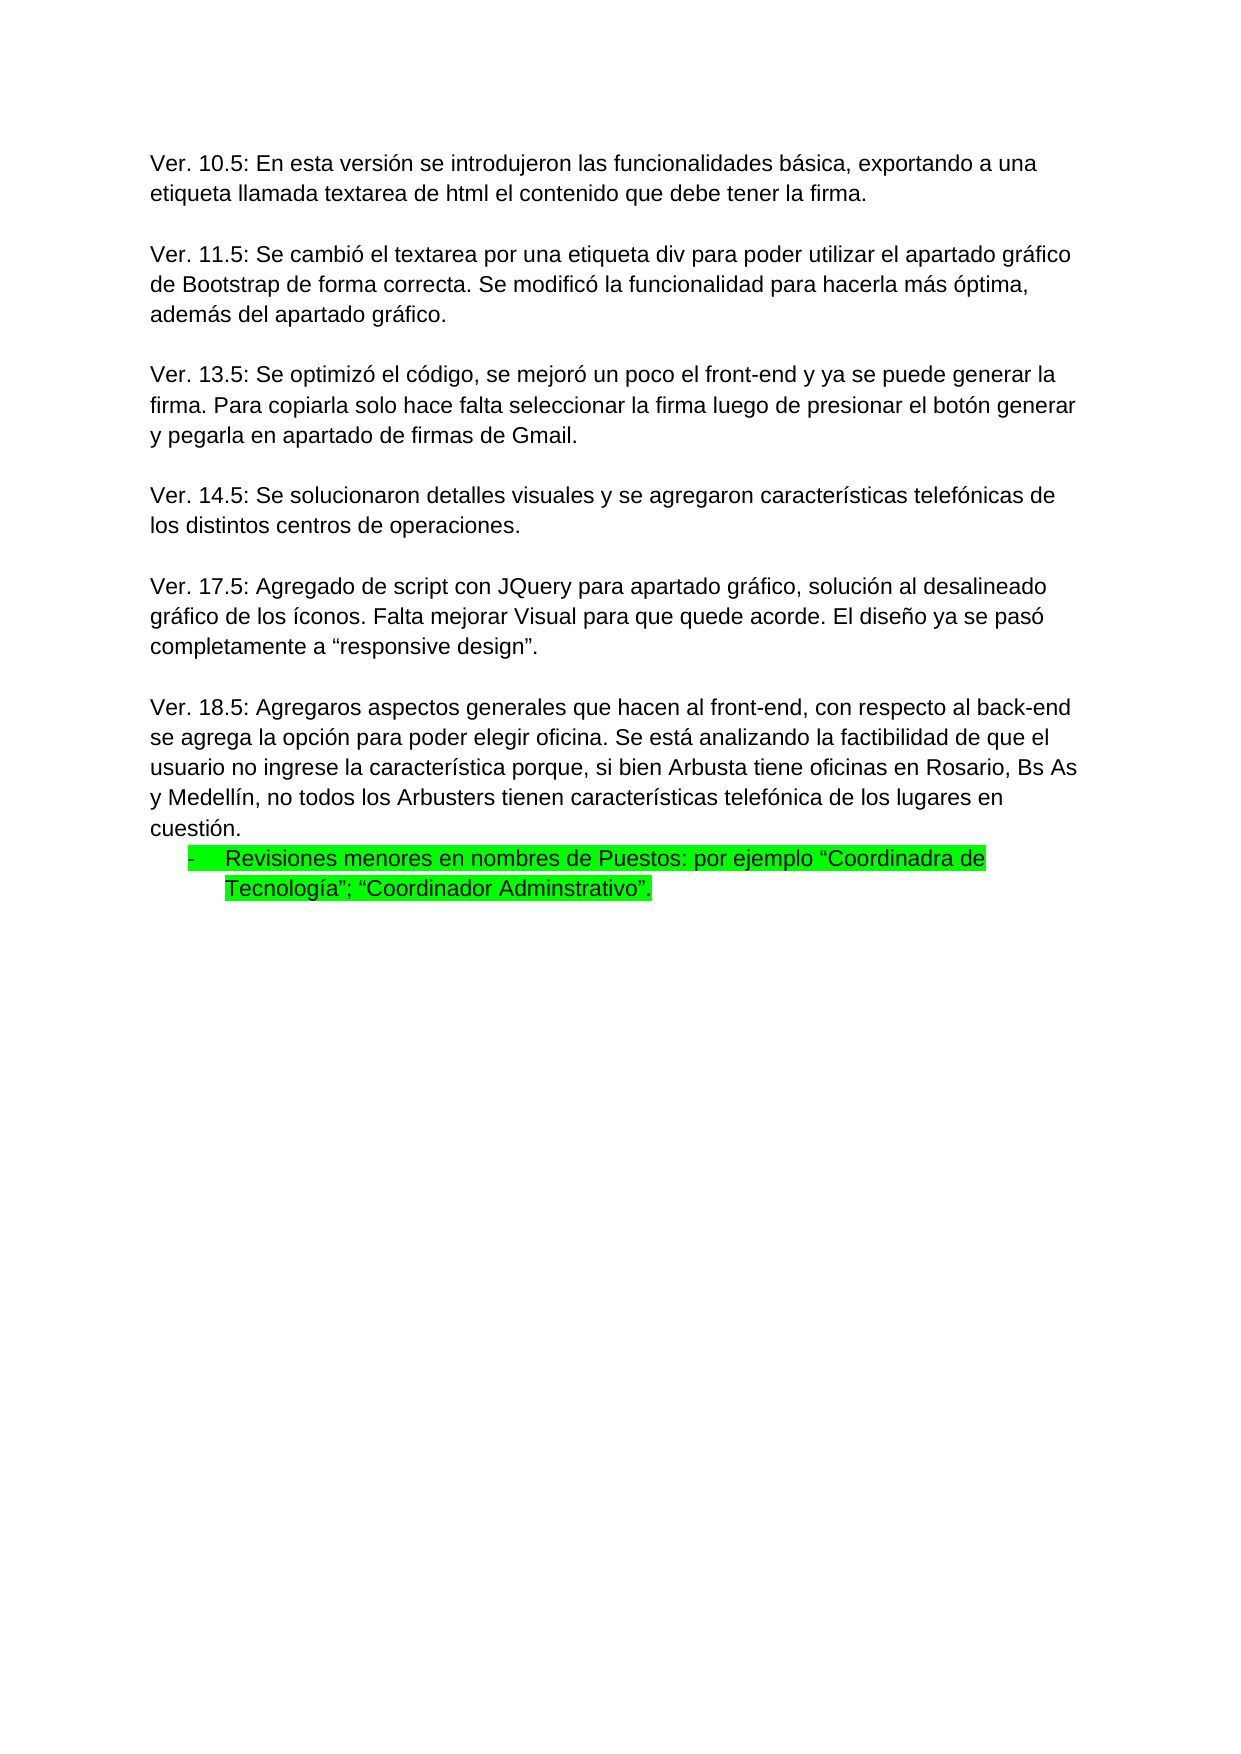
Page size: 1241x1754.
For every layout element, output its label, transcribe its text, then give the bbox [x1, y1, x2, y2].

list Revisiones menores en nombres de Puestos: por ejemplo “Coordinadra de Tecnología”; “Coordinador Adminstrativo”. [187, 845, 1090, 901]
text Ver. 10.5: En esta versión se introdujeron las funcionalidades básica, exportando a una etiqueta llamada textarea de html el contenido que debe tener la firma. [150, 150, 1090, 207]
text Ver. 14.5: Se solucionaron detalles visuales y se agregaron características telefónicas de los distintos centros de operaciones. [150, 482, 1090, 539]
text Ver. 11.5: Se cambió el textarea por una etiqueta div para poder utilizar el apartado gráfico de Bootstrap de forma correcta. Se modificó la funcionalidad para hacerla más óptima, además del apartado gráfico. [150, 241, 1090, 327]
text Ver. 17.5: Agregado de script con JQuery para apartado gráfico, solución al desalineado gráfico de los íconos. Falta mejorar Visual para que quede acorde. El diseño ya se pasó completamente a “responsive design”. [150, 573, 1090, 660]
text Ver. 13.5: Se optimizó el código, se mejoró un poco el front-end y ya se puede generar la firma. Para copiarla solo hace falta seleccionar la firma luego de presionar el botón generar y pegarla en apartado de firmas de Gmail. [150, 361, 1090, 448]
text Ver. 18.5: Agregaros aspectos generales que hacen al front-end, con respecto al back-end se agrega la opción para poder elegir oficina. Se está analizando la factibilidad de que el usuario no ingrese la característica porque, si bien Arbusta tiene oficinas en Rosario, Bs As y Medellín, no todos los Arbusters tienen características telefónica de los lugares en cuestión. [150, 694, 1090, 841]
